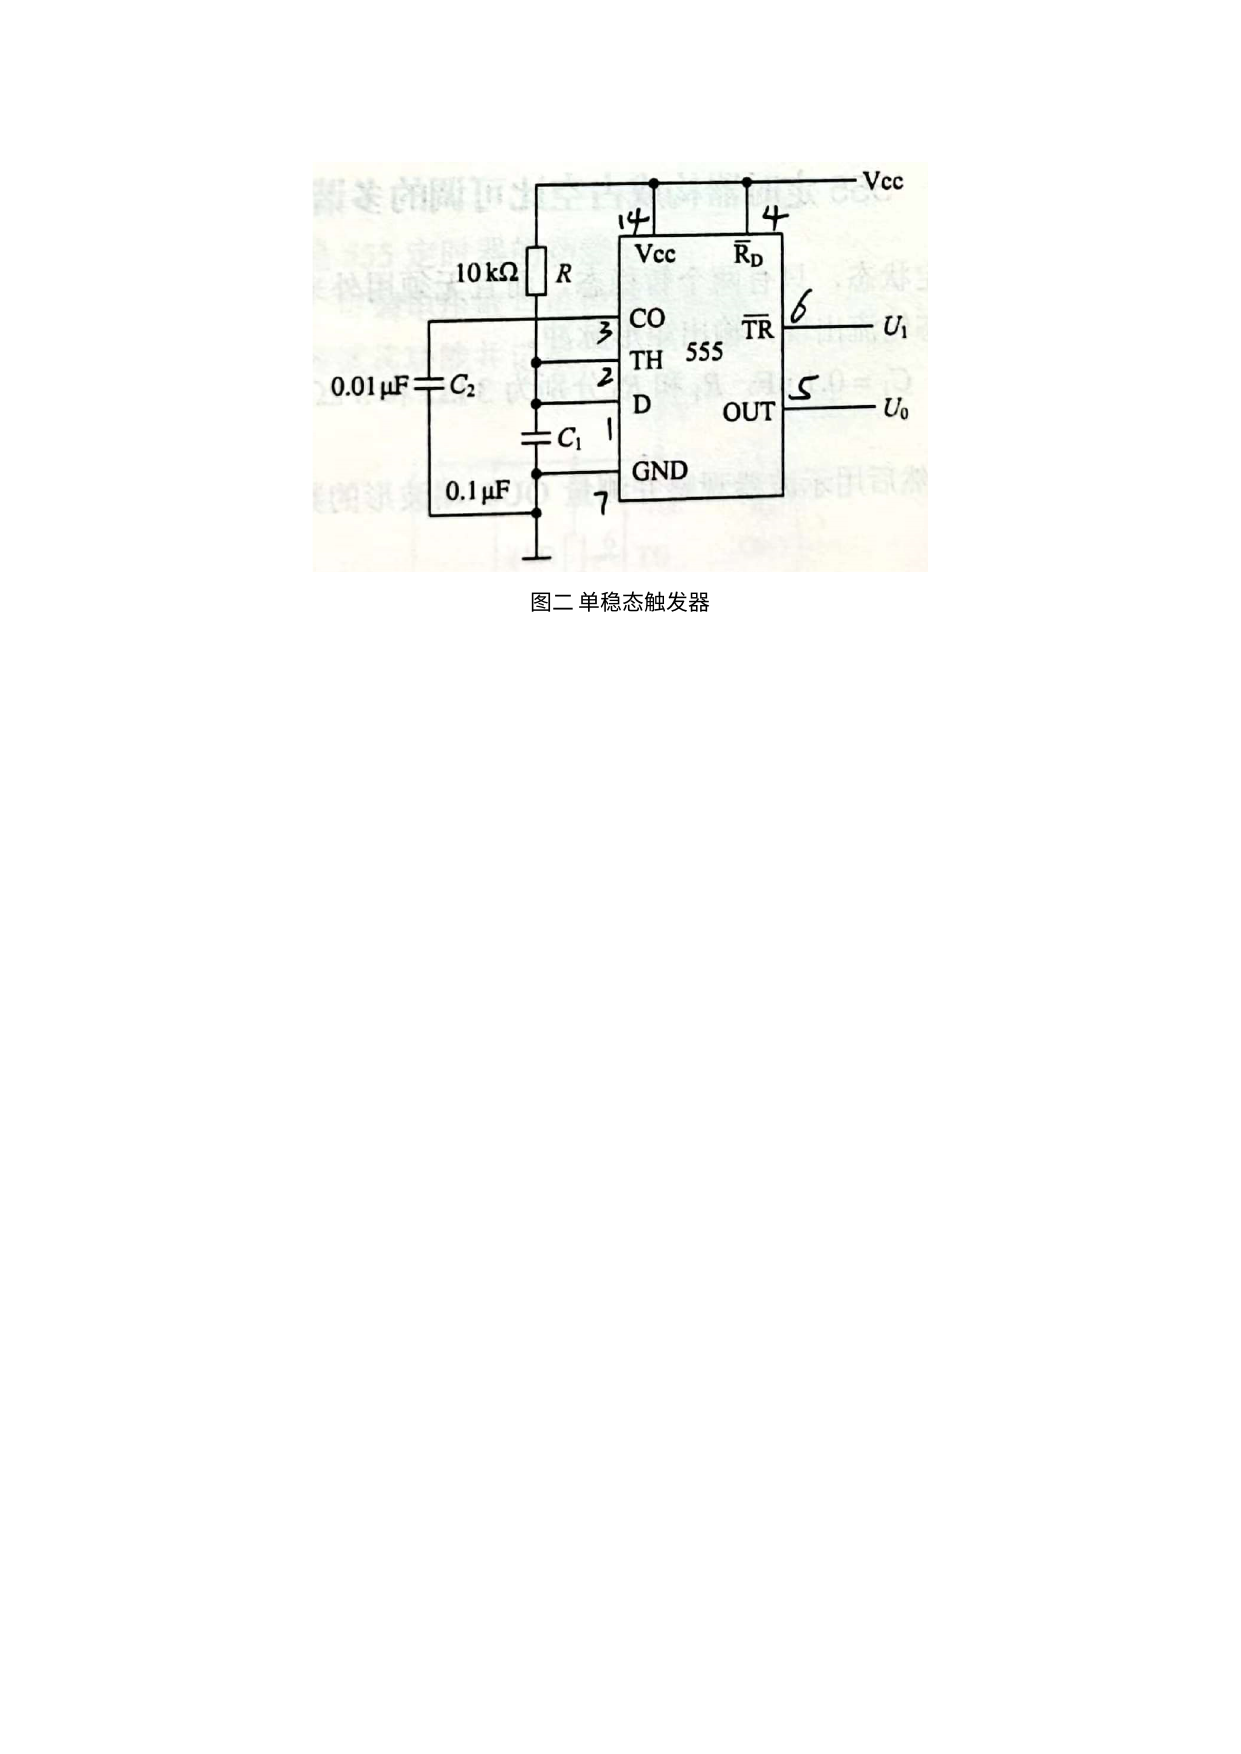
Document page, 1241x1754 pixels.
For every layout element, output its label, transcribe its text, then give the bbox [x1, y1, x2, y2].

text 图二 单稳态触发器 [187, 584, 1053, 617]
picture [312, 162, 928, 572]
